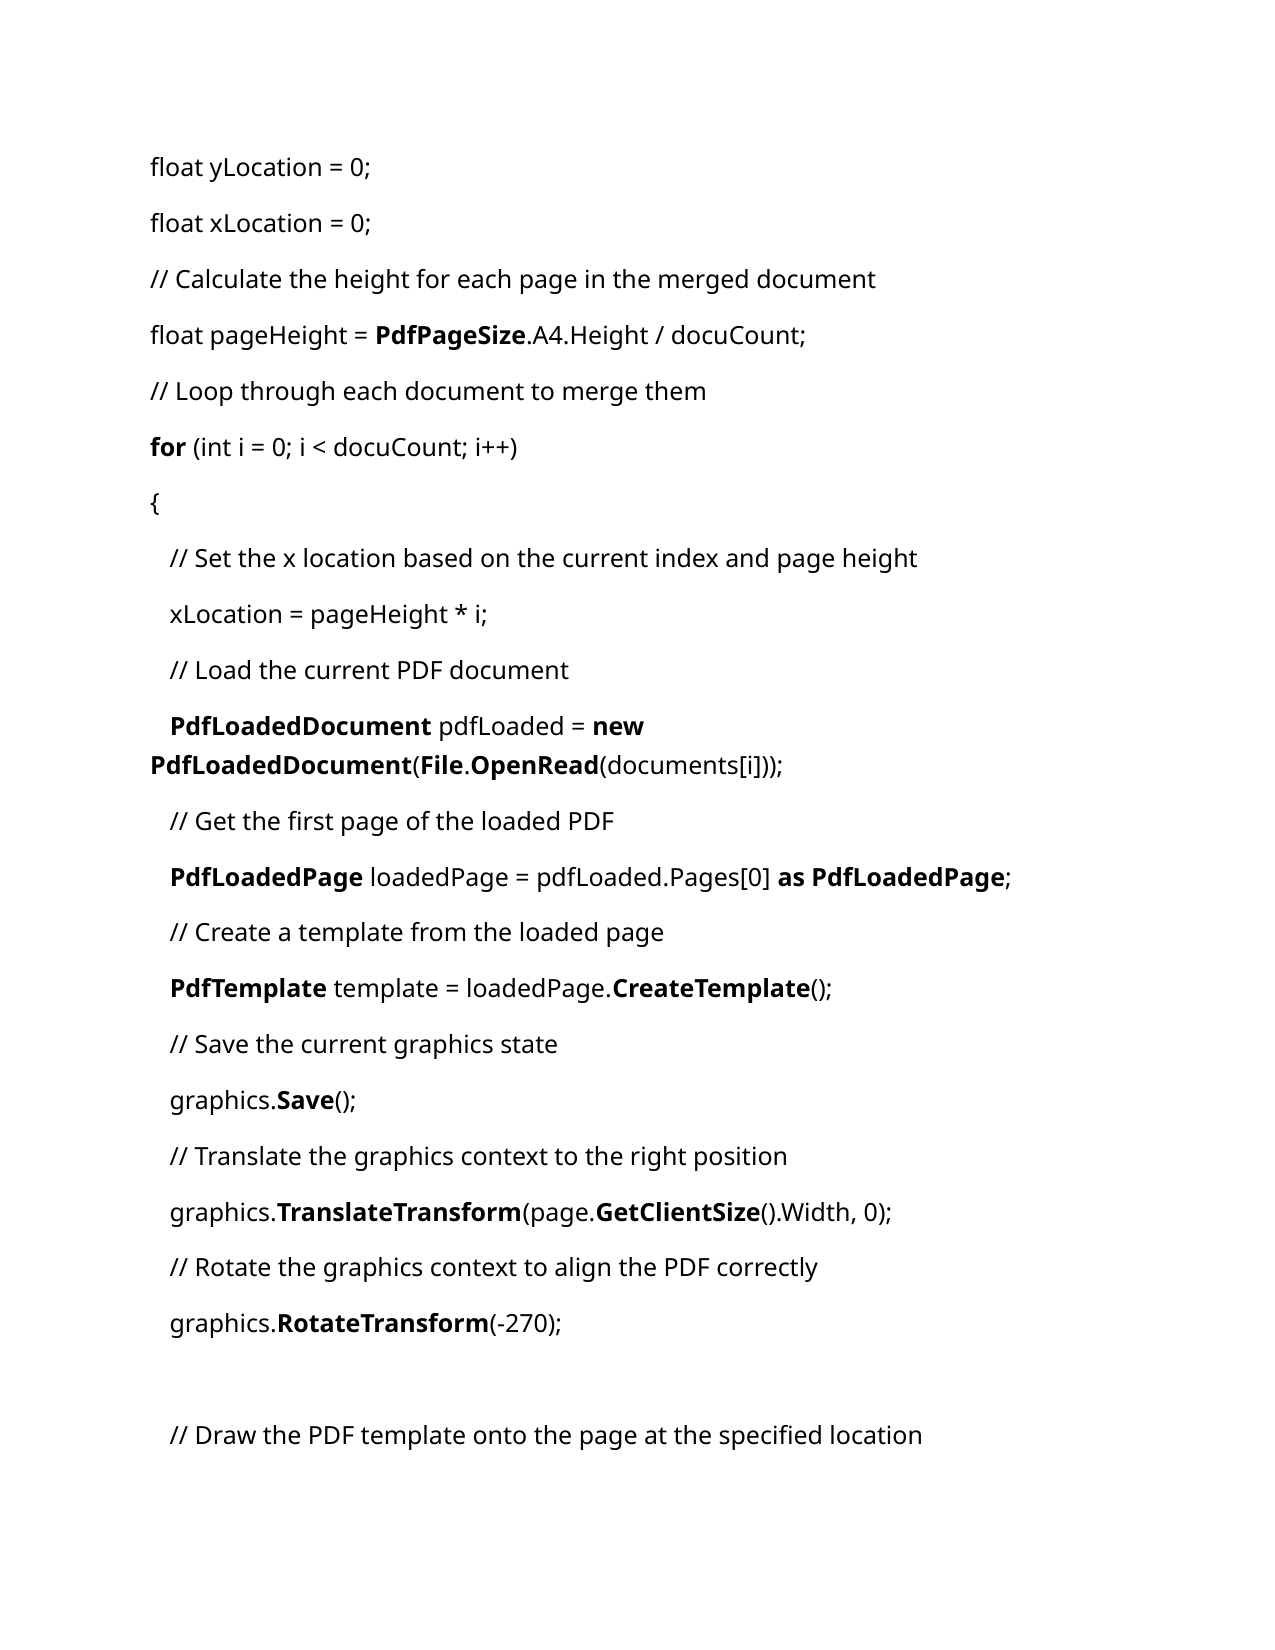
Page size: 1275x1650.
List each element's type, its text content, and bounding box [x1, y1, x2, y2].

text graphics.Save(); [150, 1082, 1125, 1117]
text // Rotate the graphics context to align the PDF correctly [150, 1250, 1125, 1284]
text // Calculate the height for each page in the merged document [150, 262, 1125, 296]
text { [150, 485, 1125, 519]
text // Create a template from the loaded page [150, 915, 1125, 949]
text for (int i = 0; i < docuCount; i++) [150, 429, 1125, 463]
text PdfLoadedDocument pdfLoaded = new PdfLoadedDocument(File.OpenRead(documents[i])); [150, 708, 1125, 782]
text PdfTemplate template = loadedPage.CreateTemplate(); [150, 971, 1125, 1005]
text float pageHeight = PdfPageSize.A4.Height / docuCount; [150, 317, 1125, 352]
text // Set the x location based on the current index and page height [150, 541, 1125, 575]
text graphics.TranslateTransform(page.GetClientSize().Width, 0); [150, 1194, 1125, 1228]
text // Draw the PDF template onto the page at the specified location [150, 1417, 1125, 1452]
text graphics.RotateTransform(-270); [150, 1306, 1125, 1340]
text // Get the first page of the loaded PDF [150, 803, 1125, 837]
text float yLocation = 0; [150, 150, 1125, 184]
text PdfLoadedPage loadedPage = pdfLoaded.Pages[0] as PdfLoadedPage; [150, 859, 1125, 893]
text // Loop through each document to merge them [150, 373, 1125, 407]
text // Save the current graphics state [150, 1027, 1125, 1061]
text // Translate the graphics context to the right position [150, 1138, 1125, 1172]
text float xLocation = 0; [150, 206, 1125, 240]
text xLocation = pageHeight * i; [150, 597, 1125, 631]
text // Load the current PDF document [150, 652, 1125, 687]
